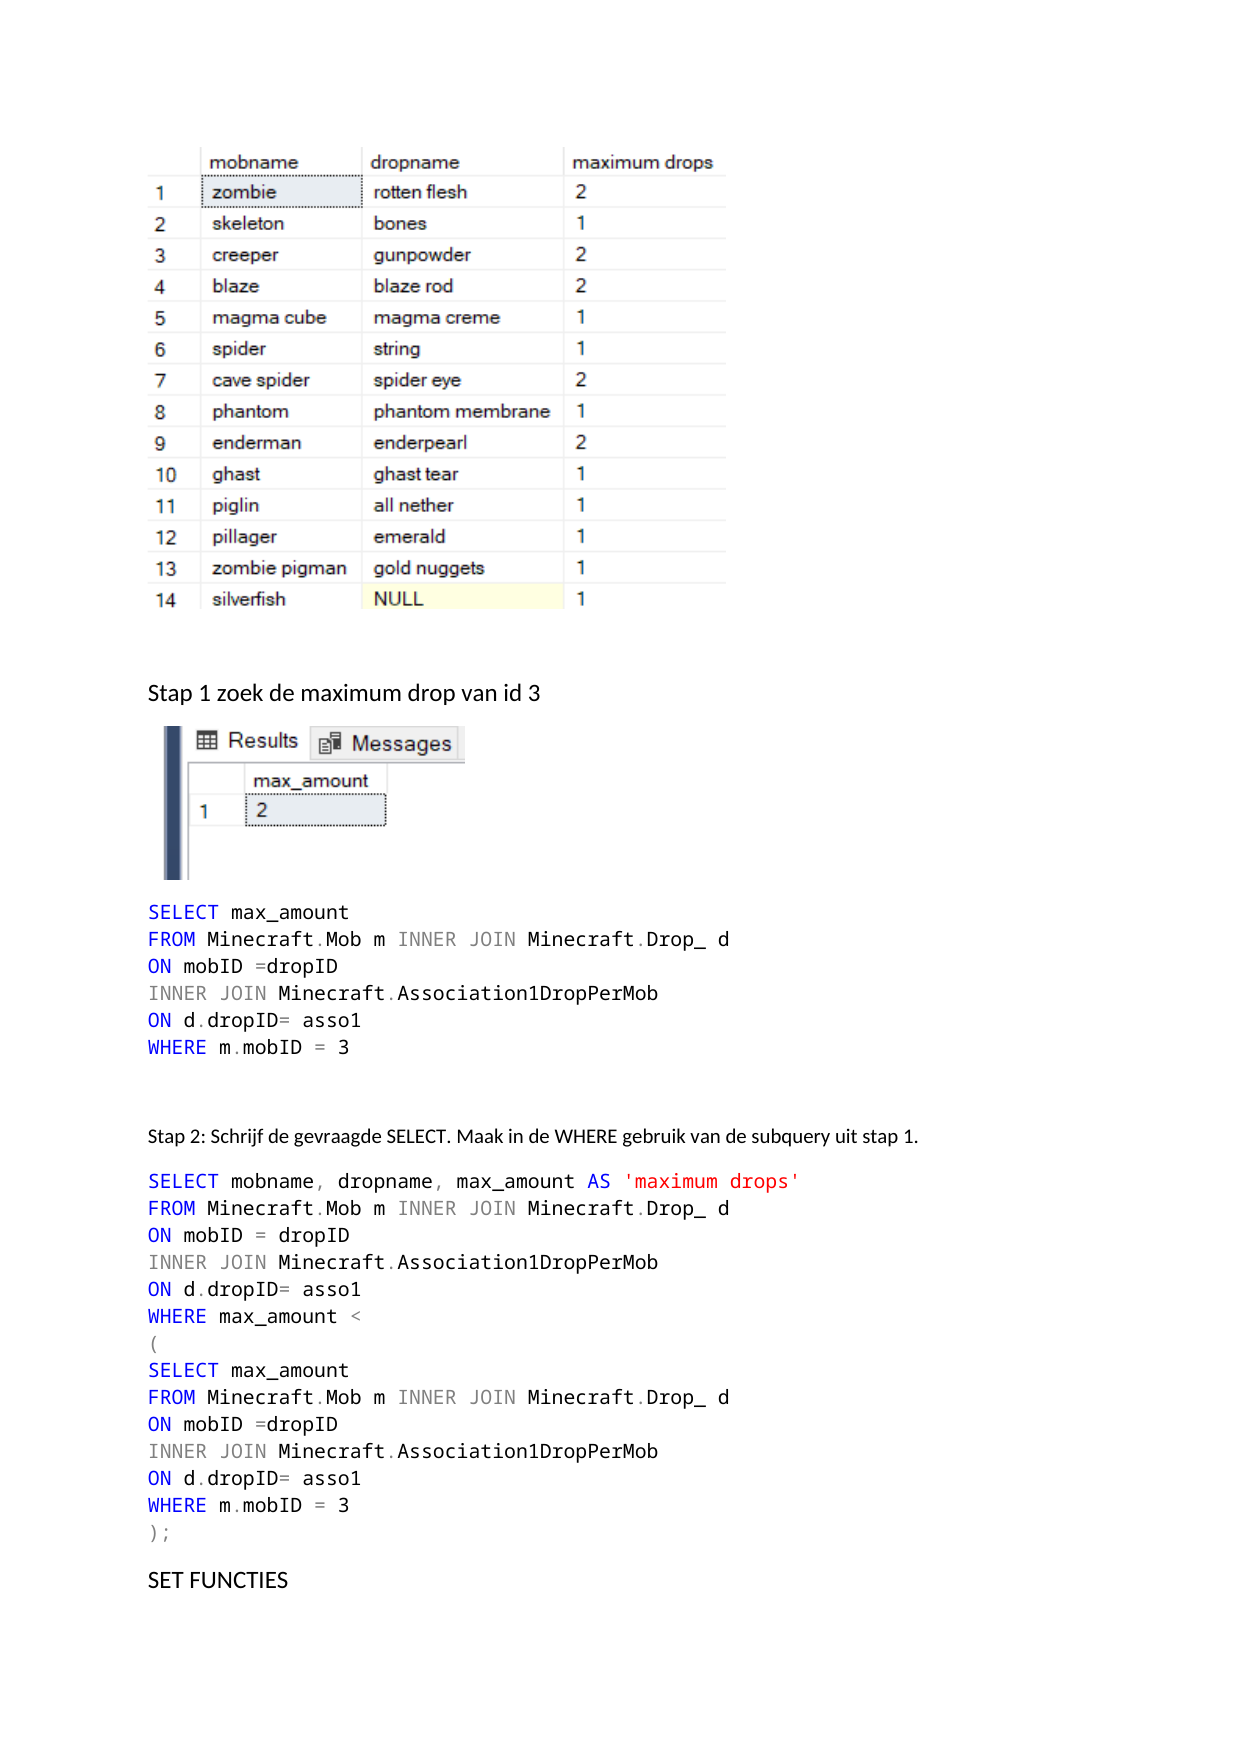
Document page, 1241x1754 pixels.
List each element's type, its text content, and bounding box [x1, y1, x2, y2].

text INNER JOIN Minecraft.Association1DropPerMob [148, 979, 1093, 1006]
text ON mobID =dropID [148, 1410, 1093, 1437]
text SET FUNCTIES [148, 1564, 1093, 1594]
text ON mobID = dropID [148, 1221, 1093, 1248]
text FROM Minecraft.Mob m INNER JOIN Minecraft.Drop_ d [148, 926, 1093, 952]
text WHERE max_amount < [148, 1302, 1093, 1329]
text FROM Minecraft.Mob m INNER JOIN Minecraft.Drop_ d [148, 1194, 1093, 1221]
text INNER JOIN Minecraft.Association1DropPerMob [148, 1248, 1093, 1275]
text SELECT max_amount [148, 898, 1093, 926]
text SELECT mobname, dropname, max_amount AS 'maximum drops' [148, 1167, 1093, 1194]
text SELECT max_amount [148, 1356, 1093, 1383]
text ON d.dropID= asso1 [148, 1275, 1093, 1302]
text Stap 1 zoek de maximum drop van id 3 [148, 677, 1093, 707]
text ON d.dropID= asso1 [148, 1006, 1093, 1033]
text ); [148, 1518, 1093, 1545]
text ON mobID =dropID [148, 952, 1093, 979]
text WHERE m.mobID = 3 [148, 1491, 1093, 1518]
text ( [148, 1329, 1093, 1356]
text Stap 2: Schrijf de gevraagde SELECT. Maak in de WHERE gebruik van de subquery uit stap 1. [148, 1123, 1093, 1149]
picture [147, 726, 465, 880]
text FROM Minecraft.Mob m INNER JOIN Minecraft.Drop_ d [148, 1383, 1093, 1410]
text ON d.dropID= asso1 [148, 1464, 1093, 1491]
text INNER JOIN Minecraft.Association1DropPerMob [148, 1437, 1093, 1464]
text WHERE m.mobID = 3 [148, 1033, 1093, 1060]
picture [147, 147, 726, 609]
